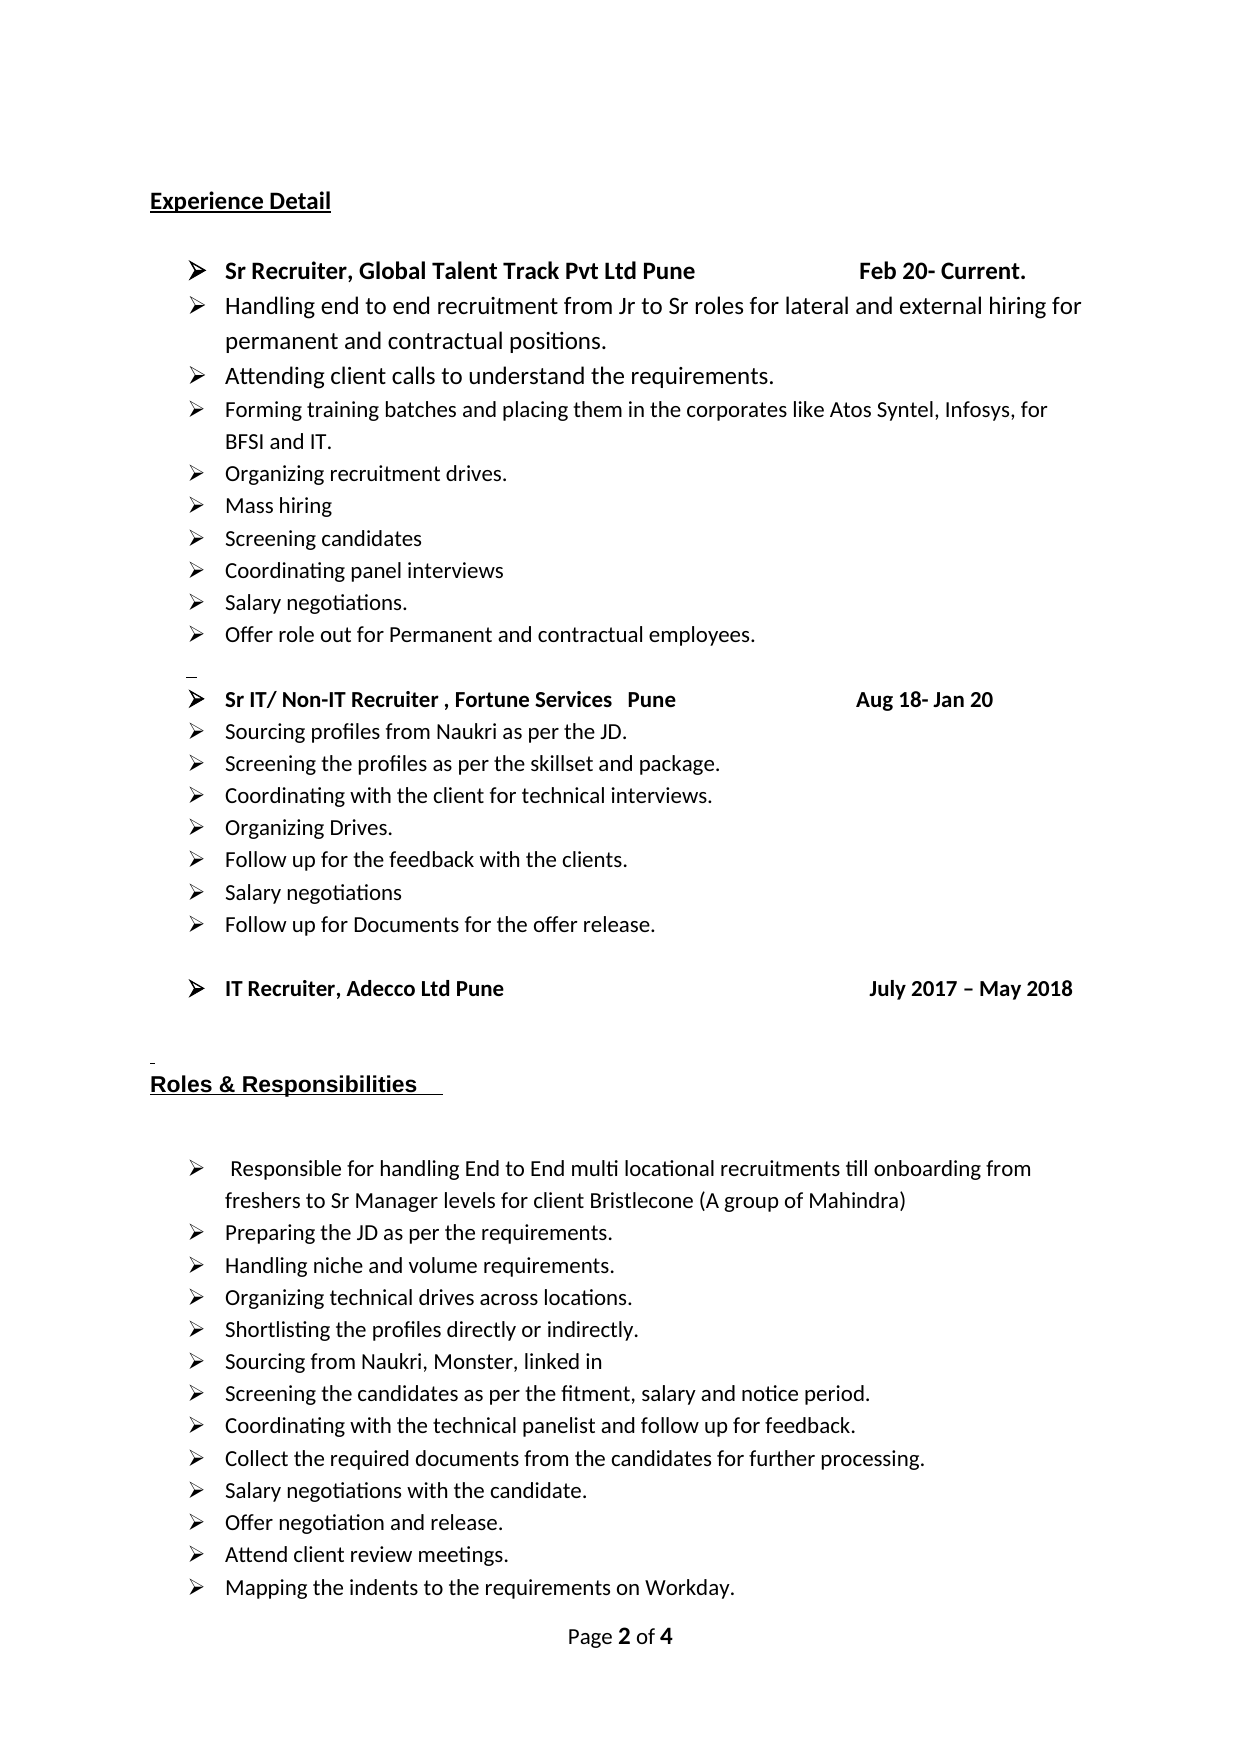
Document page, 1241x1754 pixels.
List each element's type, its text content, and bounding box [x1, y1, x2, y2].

list Follow up for the feedback with the clients. [187, 846, 1090, 874]
list Screening the profiles as per the skillset and package. [187, 749, 1090, 777]
list Attending client calls to understand the requirements. [187, 360, 1090, 391]
list Coordinating with the technical panelist and follow up for feedback. [187, 1412, 1090, 1440]
list Coordinating panel interviews [187, 556, 1090, 584]
list Follow up for Documents for the offer release. [187, 910, 1090, 938]
list Sourcing profiles from Naukri as per the JD. [187, 717, 1090, 745]
list Collect the required documents from the candidates for further processing. [187, 1444, 1090, 1472]
list Coordinating with the client for technical interviews. [187, 781, 1090, 809]
list Responsible for handling End to End multi locational recruitments till onboarding from freshers to Sr Manager levels for client Bristlecone (A group of Mahindra) [187, 1154, 1090, 1214]
text Roles & Responsibilities [150, 1071, 1090, 1097]
list Shortlisting the profiles directly or indirectly. [187, 1315, 1090, 1343]
list Organizing Drives. [187, 813, 1090, 841]
list Sr Recruiter, Global Talent Track Pvt Ltd Pune Feb 20- Current. [187, 255, 1090, 286]
text Experience Detail [150, 185, 1090, 216]
list Salary negotiations with the candidate. [187, 1476, 1090, 1504]
list Mapping the indents to the requirements on Workday. [187, 1573, 1090, 1601]
list IT Recruiter, Adecco Ltd Pune July 2017 – May 2018 [187, 974, 1090, 1002]
list Attend client review meetings. [187, 1540, 1090, 1568]
list Preparing the JD as per the requirements. [187, 1218, 1090, 1247]
list Forming training batches and placing them in the corporates like Atos Syntel, Infosys, for BFSI and IT. [187, 395, 1090, 455]
list Organizing technical drives across locations. [187, 1283, 1090, 1311]
list Offer role out for Permanent and contractual employees. [187, 620, 1090, 648]
list Sourcing from Naukri, Monster, linked in [187, 1347, 1090, 1375]
list Mass hiring [187, 492, 1090, 519]
list Salary negotiations. [187, 588, 1090, 616]
list Handling niche and volume requirements. [187, 1251, 1090, 1279]
list Offer negotiation and release. [187, 1508, 1090, 1536]
list Handling end to end recruitment from Jr to Sr roles for lateral and external hiring for permanent and contractual positions. [187, 290, 1090, 356]
list Screening the candidates as per the fitment, salary and notice period. [187, 1379, 1090, 1407]
list Salary negotiations [187, 878, 1090, 906]
list Screening candidates [187, 524, 1090, 552]
list Sr IT/ Non-IT Recruiter , Fortune Services Pune Aug 18- Jan 20 [187, 685, 1090, 713]
list Organizing recruitment drives. [187, 459, 1090, 487]
